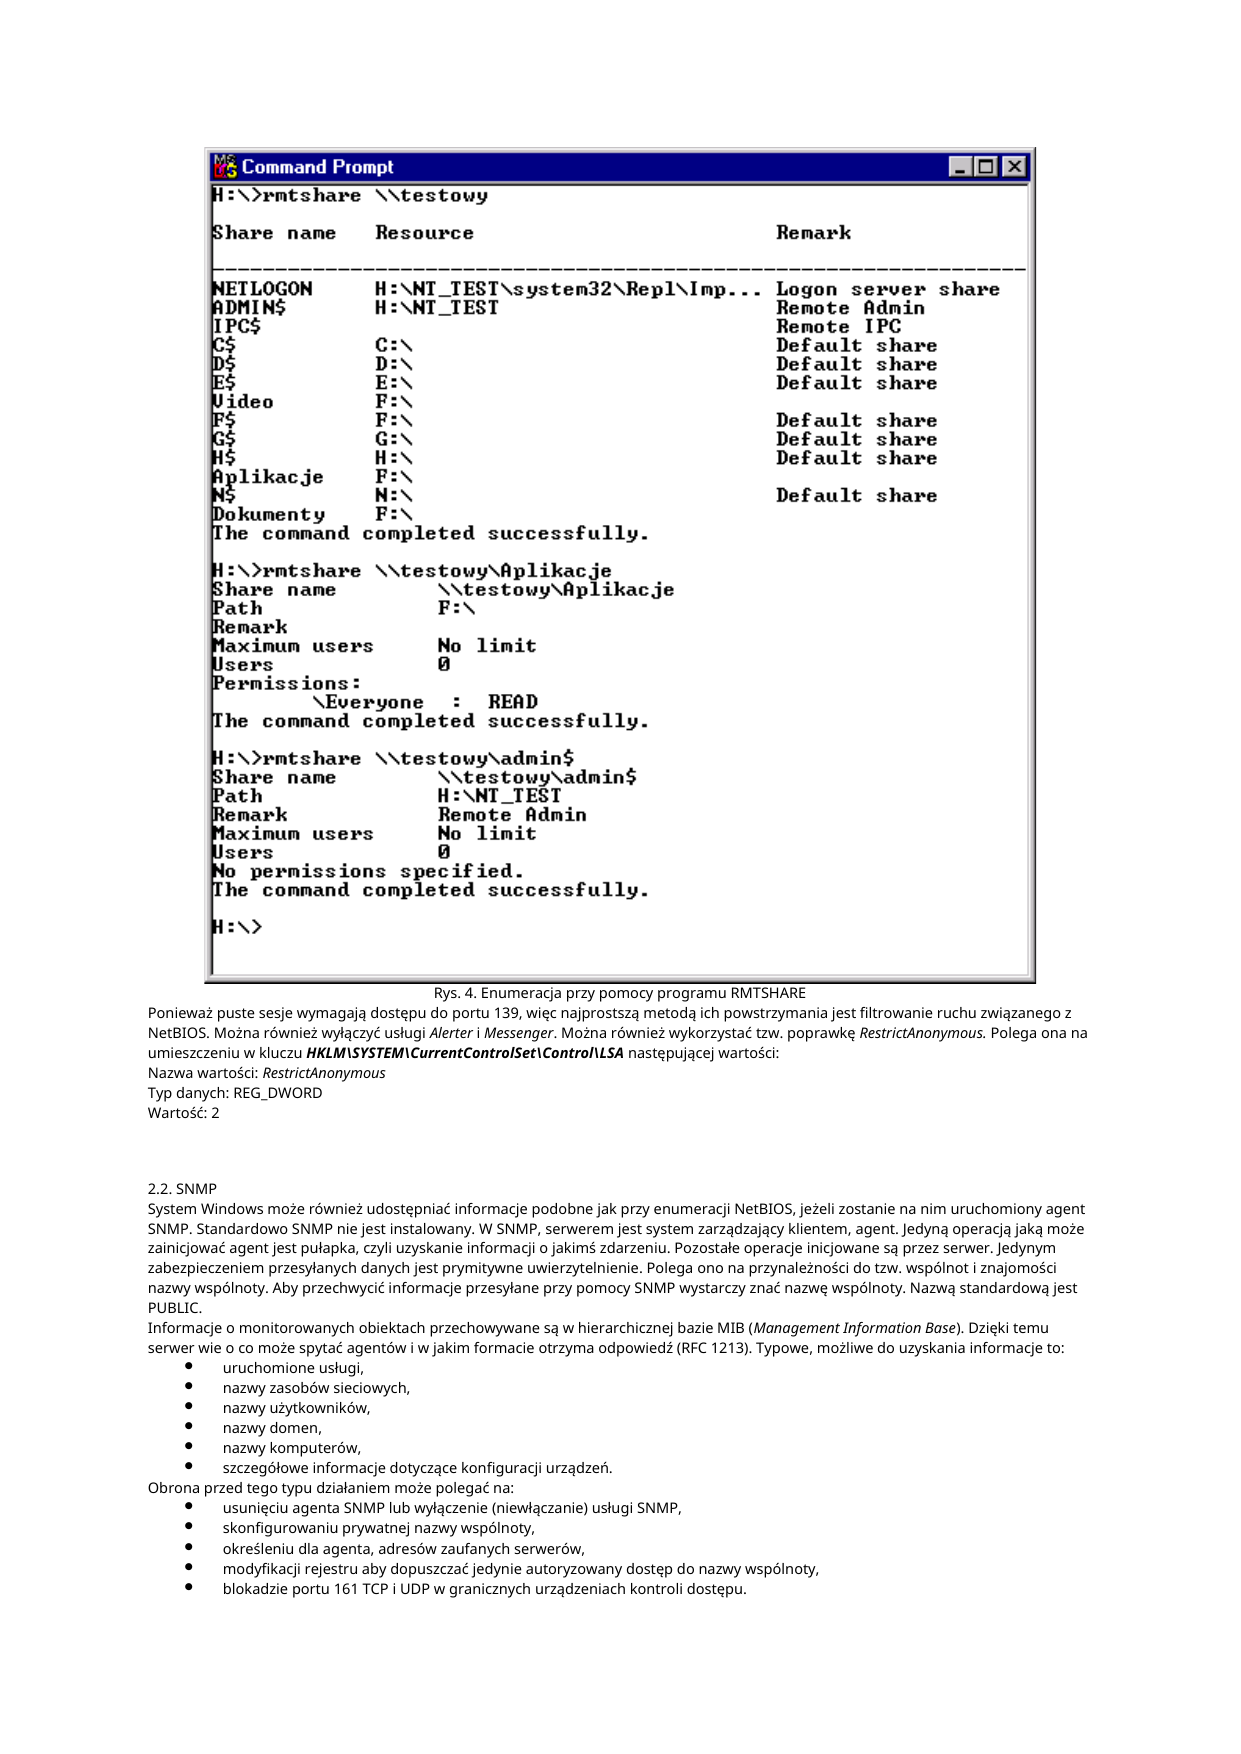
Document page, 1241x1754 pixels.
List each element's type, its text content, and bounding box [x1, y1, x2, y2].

text Informacje o monitorowanych obiektach przechowywane są w hierarchicznej bazie MIB (Management Information Base). Dzięki temu serwer wie o co może spytać agentów i w jakim formacie otrzyma odpowiedź (RFC 1213). Typowe, możliwe do uzyskania informacje to: [148, 1318, 1093, 1358]
list usunięciu agenta SNMP lub wyłączenie (niewłączanie) usługi SNMP, [185, 1498, 1093, 1518]
list nazwy użytkowników, [185, 1398, 1093, 1418]
list skonfigurowaniu prywatnej nazwy wspólnoty, [185, 1518, 1093, 1538]
list uruchomione usługi, [185, 1358, 1093, 1378]
list nazwy komputerów, [185, 1438, 1093, 1458]
list blokadzie portu 161 TCP i UDP w granicznych urządzeniach kontroli dostępu. [185, 1579, 1093, 1599]
list szczegółowe informacje dotyczące konfiguracji urządzeń. [185, 1458, 1093, 1478]
text Obrona przed tego typu działaniem może polegać na: [148, 1478, 1093, 1498]
text 2.2. SNMP [148, 1179, 1093, 1198]
text Typ danych: REG_DWORD [148, 1083, 1093, 1103]
list określeniu dla agenta, adresów zaufanych serwerów, [185, 1538, 1093, 1558]
text Ponieważ puste sesje wymagają dostępu do portu 139, więc najprostszą metodą ich powstrzymania jest filtrowanie ruchu związanego z NetBIOS. Można również wyłączyć usługi Alerter i Messenger. Można również wykorzystać tzw. poprawkę RestrictAnonymous. Polega ona na umieszczeniu w kluczu HKLM\SYSTEM\CurrentControlSet\Control\LSA następującej wartości: [148, 1003, 1093, 1063]
list nazwy domen, [185, 1418, 1093, 1438]
text Rys. 4. Enumeracja przy pomocy programu RMTSHARE [148, 983, 1093, 1003]
text Wartość: 2 [148, 1103, 1093, 1123]
list nazwy zasobów sieciowych, [185, 1378, 1093, 1398]
picture [204, 147, 1037, 984]
list modyfikacji rejestru aby dopuszczać jedynie autoryzowany dostęp do nazwy wspólnoty, [185, 1558, 1093, 1579]
text System Windows może również udostępniać informacje podobne jak przy enumeracji NetBIOS, jeżeli zostanie na nim uruchomiony agent SNMP. Standardowo SNMP nie jest instalowany. W SNMP, serwerem jest system zarządzający klientem, agent. Jedyną operacją jaką może zainicjować agent jest pułapka, czyli uzyskanie informacji o jakimś zdarzeniu. Pozostałe operacje inicjowane są przez serwer. Jedynym zabezpieczeniem przesyłanych danych jest prymitywne uwierzytelnienie. Polega ono na przynależności do tzw. wspólnot i znajomości nazwy wspólnoty. Aby przechwycić informacje przesyłane przy pomocy SNMP wystarczy znać nazwę wspólnoty. Nazwą standardową jest PUBLIC. [148, 1198, 1093, 1318]
text Nazwa wartości: RestrictAnonymous [148, 1063, 1093, 1083]
